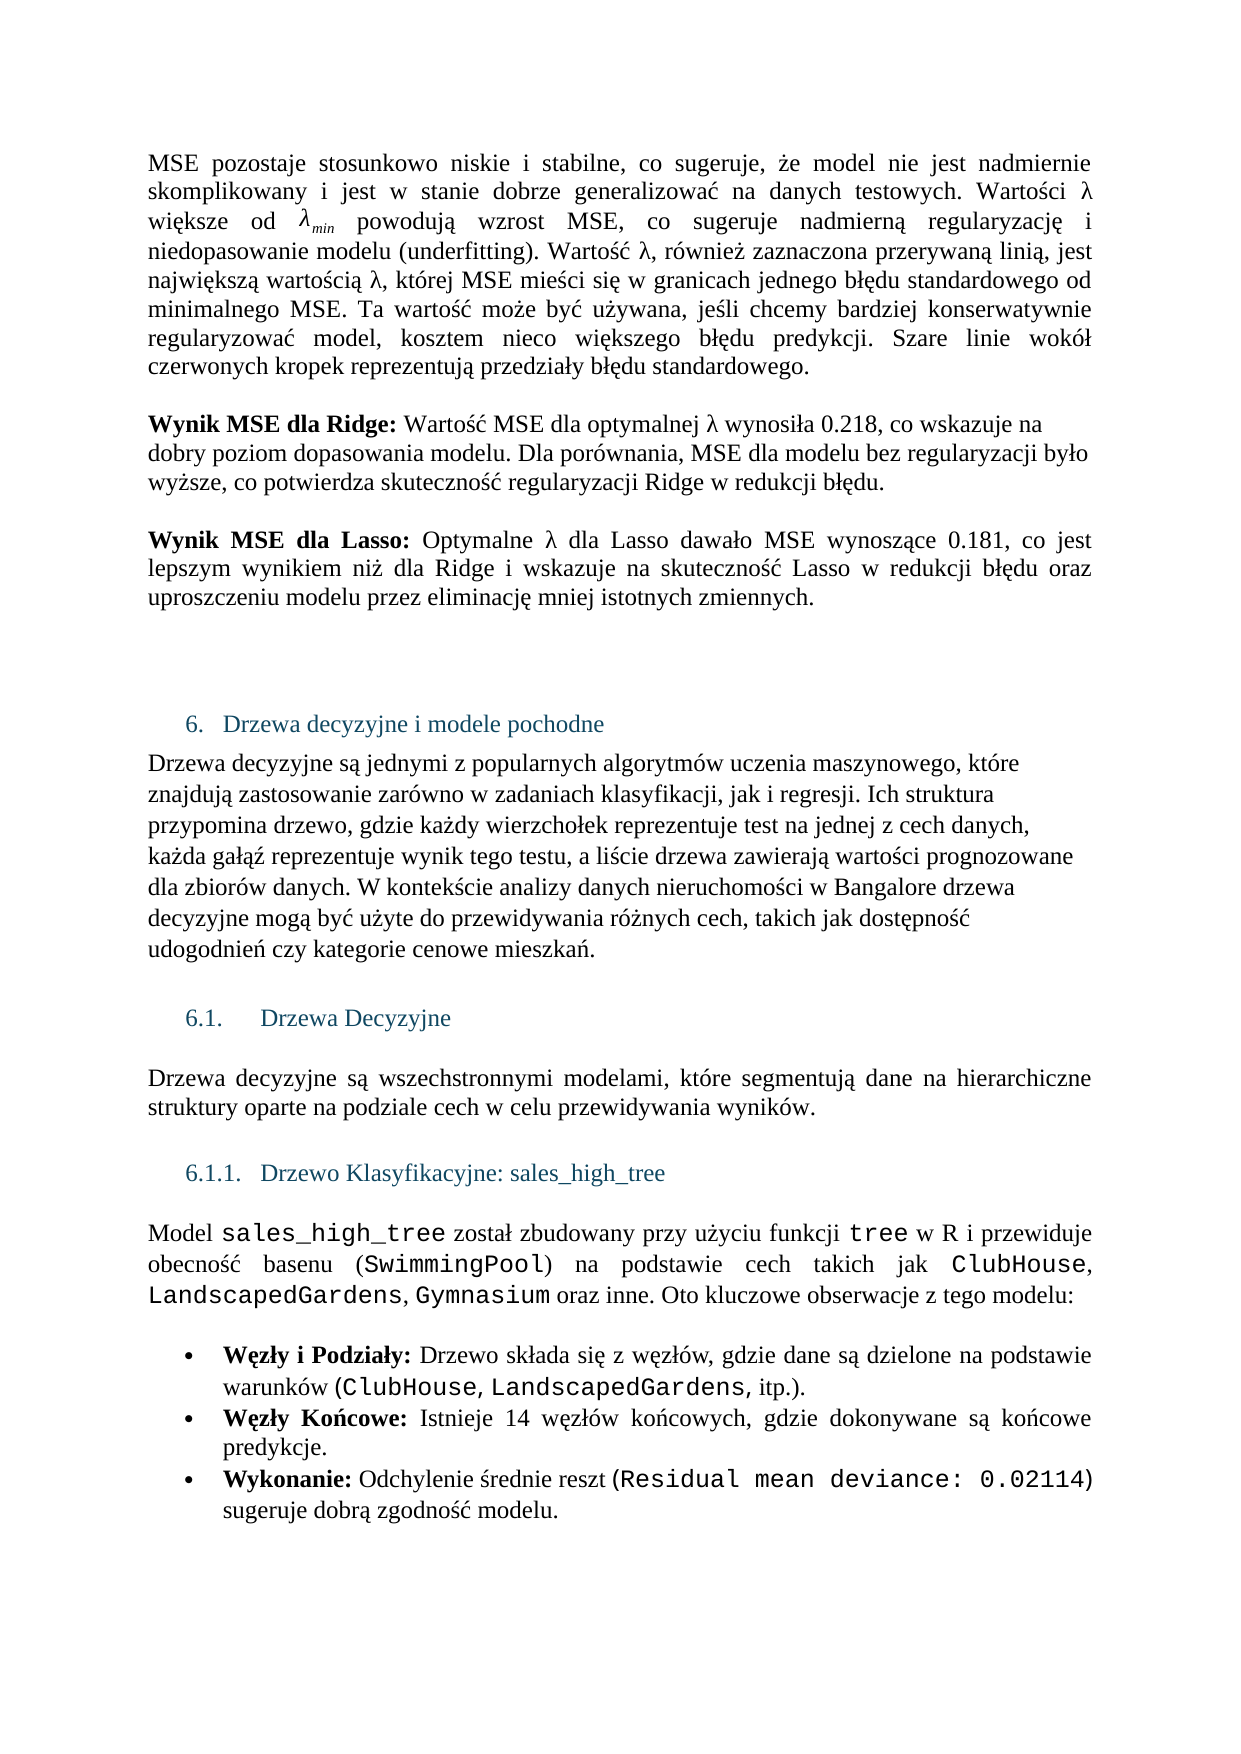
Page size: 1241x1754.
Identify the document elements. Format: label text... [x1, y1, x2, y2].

list Wykonanie: Odchylenie średnie reszt (Residual mean deviance: 0.02114) sugeruje dobrą zgodność modelu. [185, 1461, 1093, 1523]
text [148, 148, 1093, 380]
text Wynik MSE dla Ridge: Wartość MSE dla optymalnej λ wynosiła 0.218, co wskazuje na dobry poziom dopasowania modelu. Dla porównania, MSE dla modelu bez regularyzacji było wyższe, co potwierdza skuteczność regularyzacji Ridge w redukcji błędu. [148, 409, 1093, 496]
text Wynik MSE dla Lasso: Optymalne λ dla Lasso dawało MSE wynoszące 0.181, co jest lepszym wynikiem niż dla Ridge i wskazuje na skuteczność Lasso w redukcji błędu oraz uproszczeniu modelu przez eliminację mniej istotnych zmiennych. [148, 525, 1093, 611]
subtitle Drzewa Decyzyjne [185, 1003, 1093, 1032]
text Model sales_high_tree został zbudowany przy użyciu funkcji tree w R i przewiduje obecność basenu (SwimmingPool) na podstawie cech takich jak ClubHouse, LandscapedGardens, Gymnasium oraz inne. Oto kluczowe obserwacje z tego modelu: [148, 1218, 1093, 1311]
text Drzewa decyzyjne są wszechstronnymi modelami, które segmentują dane na hierarchiczne struktury oparte na podziale cech w celu przewidywania wyników. [148, 1063, 1093, 1121]
list Węzły i Podziały: Drzewo składa się z węzłów, gdzie dane są dzielone na podstawie warunków (ClubHouse, LandscapedGardens, itp.). [185, 1340, 1093, 1403]
list Węzły Końcowe: Istnieje 14 węzłów końcowych, gdzie dokonywane są końcowe predykcje. [185, 1403, 1093, 1461]
text Drzewa decyzyjne są jednymi z popularnych algorytmów uczenia maszynowego, które znajdują zastosowanie zarówno w zadaniach klasyfikacji, jak i regresji. Ich struktura przypomina drzewo, gdzie każdy wierzchołek reprezentuje test na jednej z cech danych, każda gałąź reprezentuje wynik tego testu, a liście drzewa zawierają wartości prognozowane dla zbiorów danych. W kontekście analizy danych nieruchomości w Bangalore drzewa decyzyjne mogą być użyte do przewidywania różnych cech, takich jak dostępność udogodnień czy kategorie cenowe mieszkań. [148, 748, 1093, 963]
subtitle Drzewo Klasyfikacyjne: sales_high_tree [185, 1158, 1093, 1187]
subtitle Drzewa decyzyjne i modele pochodne [185, 709, 1093, 737]
